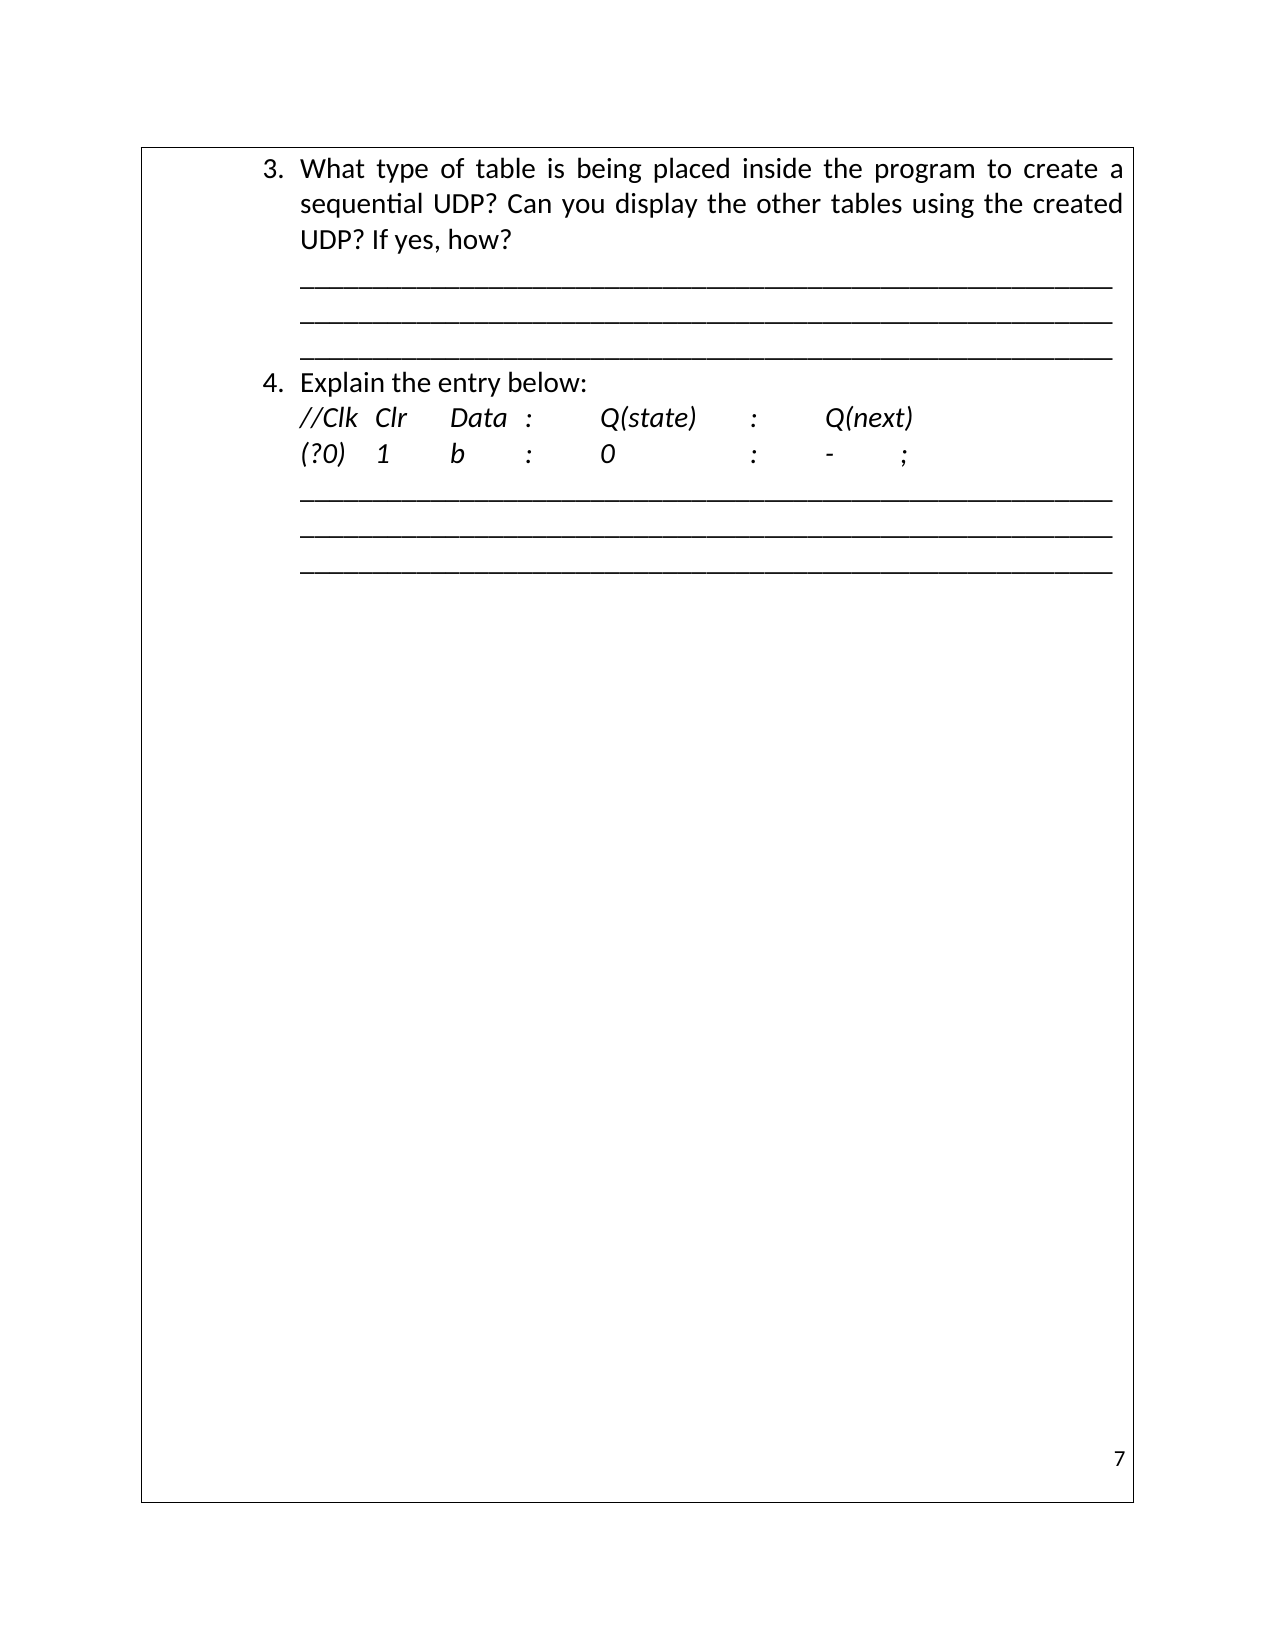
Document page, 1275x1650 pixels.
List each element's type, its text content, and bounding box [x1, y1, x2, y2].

list Explain the entry below: [262, 364, 1125, 399]
text (?0) 1 b : 0 : - ; [300, 435, 1125, 471]
list What type of table is being placed inside the program to create a sequential UDP? Can you display the other tables using the created UDP? If yes, how? [262, 150, 1125, 257]
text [300, 257, 1125, 364]
text //Clk Clr Data : Q(state) : Q(next) [300, 399, 1125, 435]
